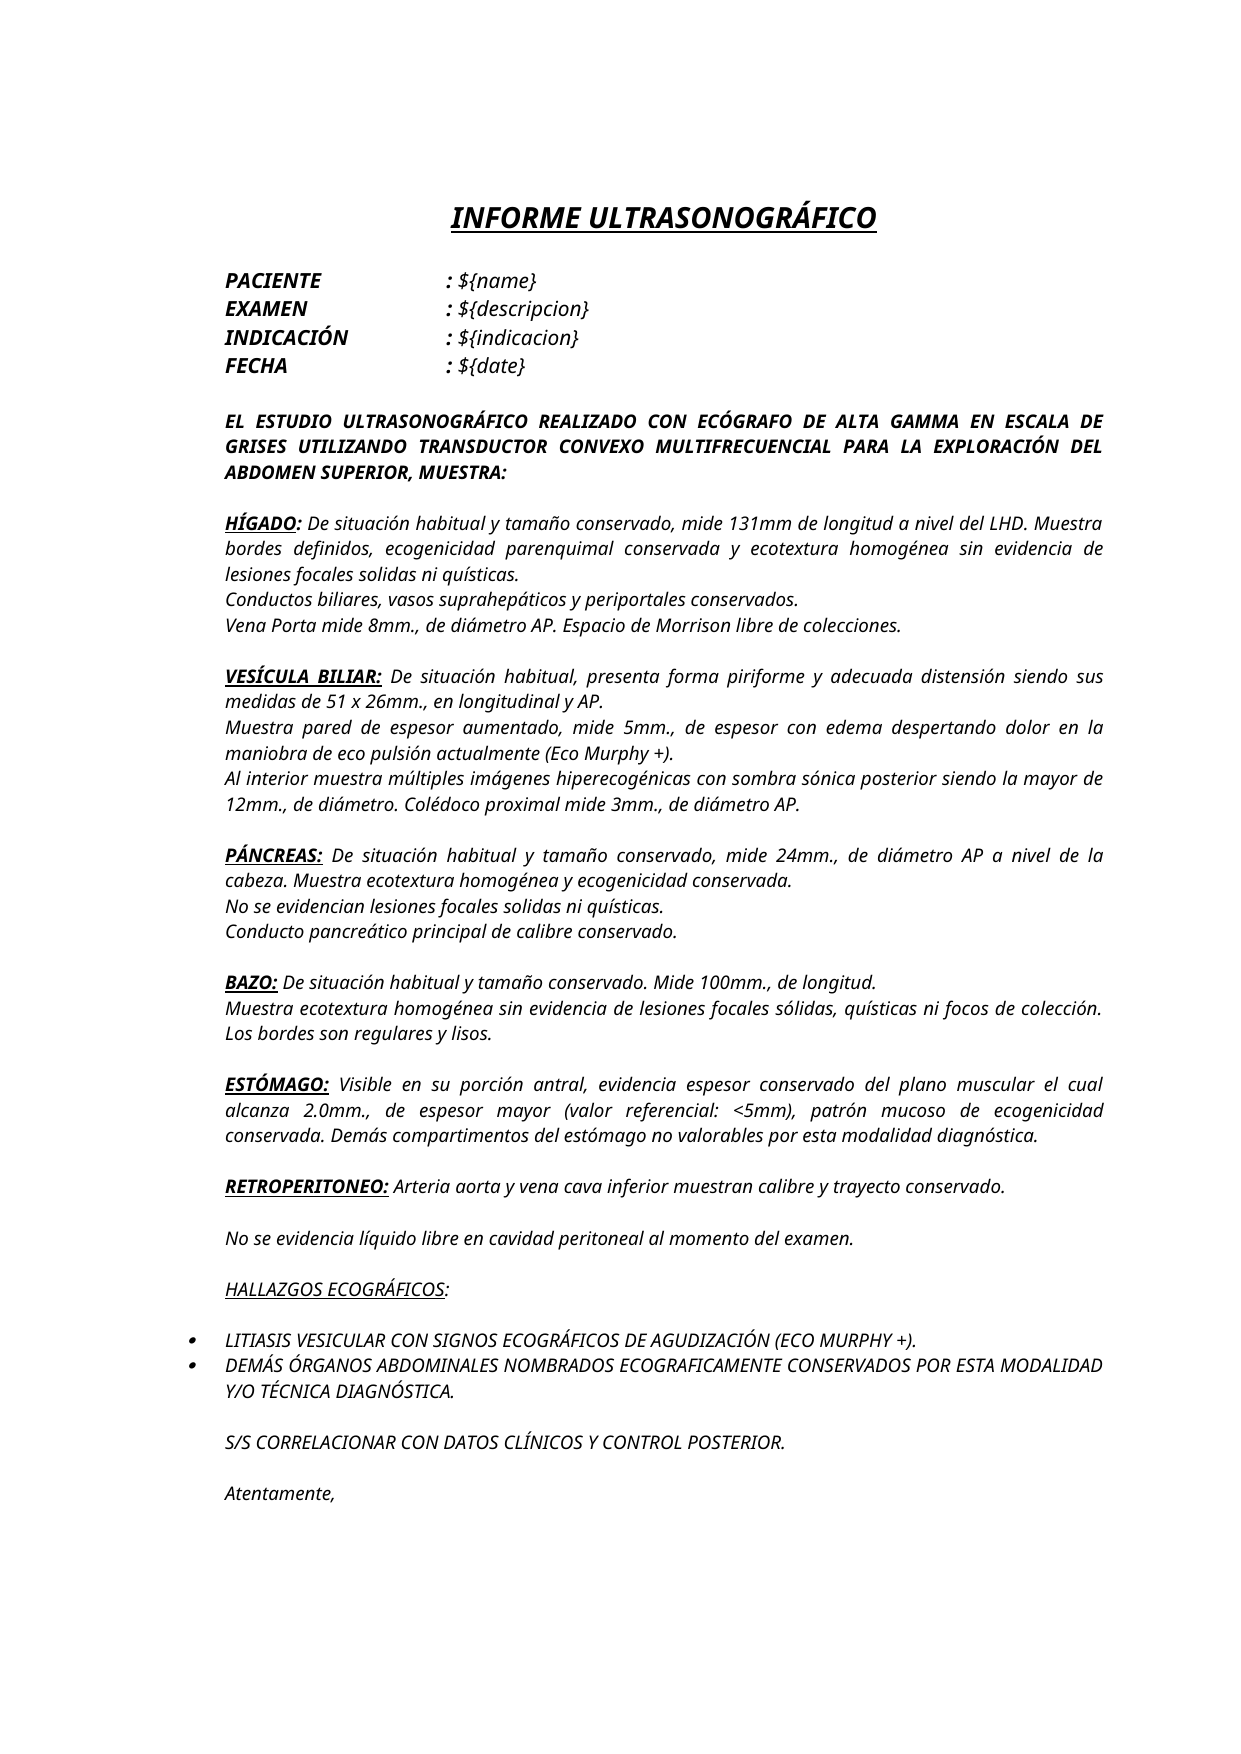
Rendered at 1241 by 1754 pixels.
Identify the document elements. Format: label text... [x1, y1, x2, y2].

title EL ESTUDIO ULTRASONOGRÁFICO REALIZADO CON ECÓGRAFO DE ALTA GAMMA EN ESCALA DE GRISES UTILIZANDO TRANSDUCTOR CONVEXO MULTIFRECUENCIAL PARA LA EXPLORACIÓN DEL ABDOMEN SUPERIOR, MUESTRA: [225, 408, 1106, 485]
text FECHA : ${date} [225, 351, 1106, 380]
list LITIASIS VESICULAR CON SIGNOS ECOGRÁFICOS DE AGUDIZACIÓN (ECO MURPHY +). [187, 1327, 1106, 1352]
text ESTÓMAGO: Visible en su porción antral, evidencia espesor conservado del plano muscular el cual alcanza 2.0mm., de espesor mayor (valor referencial: <5mm), patrón mucoso de ecogenicidad conservada. Demás compartimentos del estómago no valorables por esta modalidad diagnóstica. [225, 1072, 1106, 1148]
text Muestra ecotextura homogénea sin evidencia de lesiones focales sólidas, quísticas ni focos de colección. Los bordes son regulares y lisos. [225, 995, 1106, 1046]
text S/S CORRELACIONAR CON DATOS CLÍNICOS Y CONTROL POSTERIOR. [225, 1429, 1106, 1454]
text No se evidencian lesiones focales solidas ni quísticas. [225, 893, 1106, 918]
text HALLAZGOS ECOGRÁFICOS: [225, 1276, 1106, 1301]
subtitle Vena Porta mide 8mm., de diámetro AP. Espacio de Morrison libre de colecciones. [225, 612, 1106, 638]
text INDICACIÓN : ${indicacion} [225, 323, 1106, 351]
text PÁNCREAS: De situación habitual y tamaño conservado, mide 24mm., de diámetro AP a nivel de la cabeza. Muestra ecotextura homogénea y ecogenicidad conservada. [225, 842, 1106, 893]
text PACIENTE : ${name} [225, 266, 1106, 294]
text EXAMEN : ${descripcion} [225, 294, 1106, 323]
list DEMÁS ÓRGANOS ABDOMINALES NOMBRADOS ECOGRAFICAMENTE CONSERVADOS POR ESTA MODALIDAD Y/O TÉCNICA DIAGNÓSTICA. [187, 1352, 1106, 1403]
subtitle HÍGADO: De situación habitual y tamaño conservado, mide 131mm de longitud a nivel del LHD. Muestra bordes definidos, ecogenicidad parenquimal conservada y ecotextura homogénea sin evidencia de lesiones focales solidas ni quísticas. [225, 510, 1106, 587]
text RETROPERITONEO: Arteria aorta y vena cava inferior muestran calibre y trayecto conservado. [225, 1174, 1106, 1199]
text Conducto pancreático principal de calibre conservado. [225, 918, 1106, 944]
text No se evidencia líquido libre en cavidad peritoneal al momento del examen. [225, 1225, 1106, 1250]
text Atentamente, [225, 1480, 1106, 1506]
text Al interior muestra múltiples imágenes hiperecogénicas con sombra sónica posterior siendo la mayor de 12mm., de diámetro. Colédoco proximal mide 3mm., de diámetro AP. [225, 765, 1106, 816]
text BAZO: De situación habitual y tamaño conservado. Mide 100mm., de longitud. [225, 969, 1106, 995]
text VESÍCULA BILIAR: De situación habitual, presenta forma piriforme y adecuada distensión siendo sus medidas de 51 x 26mm., en longitudinal y AP. [225, 663, 1106, 714]
text Muestra pared de espesor aumentado, mide 5mm., de espesor con edema despertando dolor en la maniobra de eco pulsión actualmente (Eco Murphy +). [225, 714, 1106, 765]
title INFORME ULTRASONOGRÁFICO [225, 197, 1106, 237]
subtitle Conductos biliares, vasos suprahepáticos y periportales conservados. [225, 587, 1106, 612]
